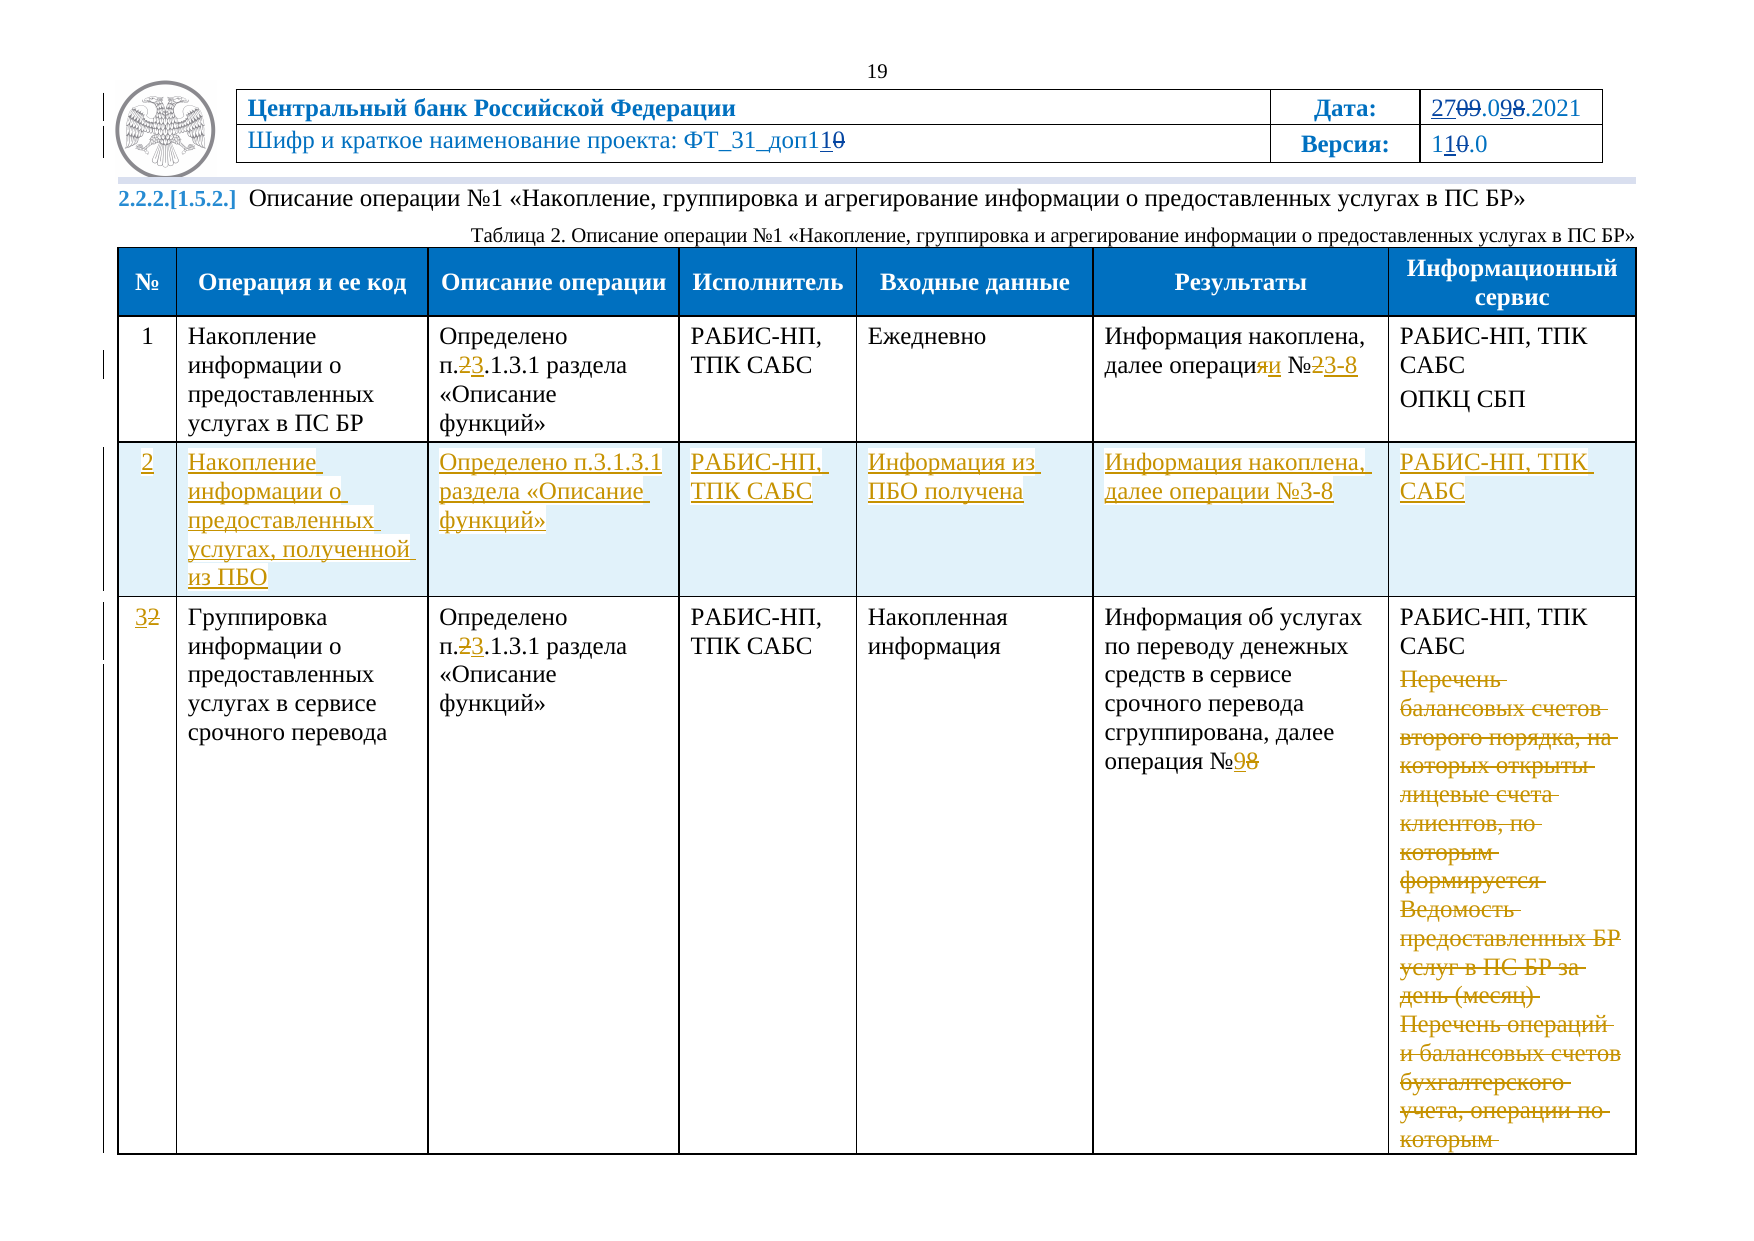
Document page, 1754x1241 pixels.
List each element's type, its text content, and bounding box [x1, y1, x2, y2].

table_header Результаты [1094, 248, 1388, 315]
table_cell Информация накоплена, далее операци № [1094, 317, 1388, 441]
table_cell Информация об услугах по переводу денежных средств в сервисе срочного перевода сгруппирована, далее операция № [1094, 597, 1388, 1153]
picture [115, 80, 217, 180]
table_header Описание операции [429, 248, 678, 315]
table_cell [119, 597, 176, 1153]
table_cell Определено п..1.3.1 раздела «Описание функций» [429, 597, 678, 1153]
table_cell РАБИС-НП, ТПК САБС ОПКЦ СБП [1389, 317, 1635, 441]
text Таблица 2. Описание операции №1 «Накопление, группировка и агрегирование информации о предоставленных услугах в ПС БР» [118, 223, 1636, 247]
table_cell РАБИС-НП, ТПК САБС [680, 317, 856, 441]
table_cell Группировка информации о предоставленных услугах в сервисе срочного перевода [177, 597, 427, 1153]
table_header Входные данные [857, 248, 1092, 315]
table_cell Ежедневно [857, 317, 1092, 441]
table_cell Накопление информации о предоставленных услугах в ПС БР [177, 317, 427, 441]
subtitle Описание операции №1 «Накопление, группировка и агрегирование информации о предоставленных услугах в ПС БР» [118, 184, 1636, 212]
table_header Операция и ее код [177, 248, 427, 315]
table_cell РАБИС-НП, ТПК САБС [680, 597, 856, 1153]
table_cell Определено п..1.3.1 раздела «Описание функций» [429, 317, 678, 441]
table_header Информационный сервис [1389, 248, 1635, 315]
table_header № [119, 248, 176, 315]
table_cell Накопленная информация [857, 597, 1092, 1153]
table_cell 1 [119, 317, 176, 441]
table_header Исполнитель [680, 248, 856, 315]
table_cell РАБИС-НП, ТПК САБС [1389, 597, 1635, 1153]
